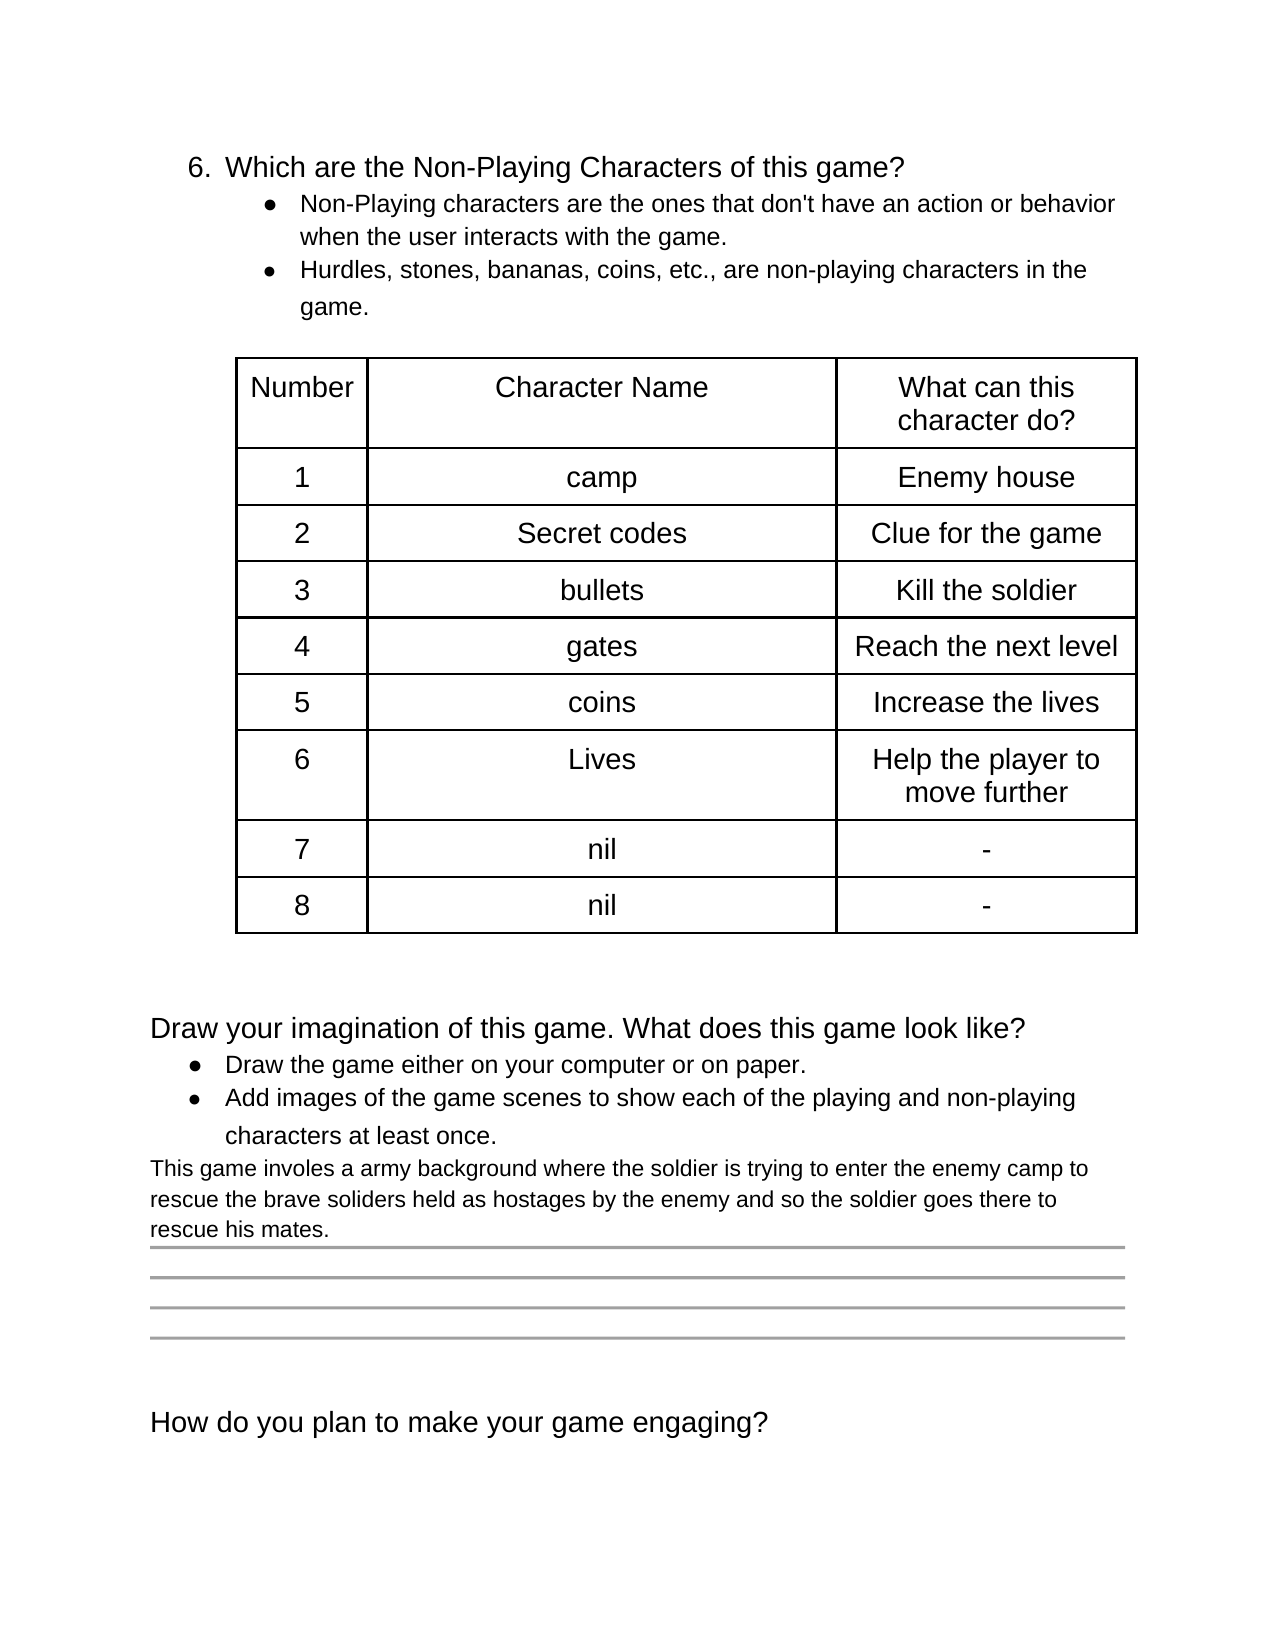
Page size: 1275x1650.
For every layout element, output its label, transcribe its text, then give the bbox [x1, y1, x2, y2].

table_cell Reach the next level [838, 619, 1135, 673]
list Which are the Non-Playing Characters of this game? [187, 150, 1125, 183]
table_cell 3 [238, 562, 366, 616]
table_header Number [238, 359, 366, 447]
table_cell 4 [238, 619, 366, 673]
list Add images of the game scenes to show each of the playing and non-playing characters at least once. [187, 1083, 1125, 1150]
list Hurdles, stones, bananas, coins, etc., are non-playing characters in the game. [262, 254, 1125, 322]
table_cell coins [369, 675, 835, 729]
table_cell 2 [238, 506, 366, 560]
table_cell 8 [238, 878, 366, 932]
text Draw your imagination of this game. What does this game look like? [150, 1011, 1125, 1045]
table_cell - [838, 878, 1135, 932]
table_cell 6 [238, 731, 366, 819]
table_cell Enemy house [838, 449, 1135, 503]
table_cell Clue for the game [838, 506, 1135, 560]
list Draw the game either on your computer or on paper. [187, 1050, 1125, 1079]
list Non-Playing characters are the ones that don't have an action or behavior when the user interacts with the game. [262, 188, 1125, 250]
table_cell Lives [369, 731, 835, 819]
table_cell Secret codes [369, 506, 835, 560]
table_cell - [838, 821, 1135, 876]
table_header What can this character do? [838, 359, 1135, 447]
table_cell 7 [238, 821, 366, 876]
text How do you plan to make your game engaging? [150, 1405, 1125, 1439]
table_cell bullets [369, 562, 835, 616]
table_cell Increase the lives [838, 675, 1135, 729]
text This game involes a army background where the soldier is trying to enter the enemy camp to rescue the brave soliders held as hostages by the enemy and so the soldier goes there to rescue his mates. [150, 1155, 1125, 1242]
table_cell camp [369, 449, 835, 503]
table_cell nil [369, 821, 835, 876]
table_header Character Name [369, 359, 835, 447]
table_cell 1 [238, 449, 366, 503]
table_cell 5 [238, 675, 366, 729]
table_cell Kill the soldier [838, 562, 1135, 616]
table_cell nil [369, 878, 835, 932]
table_cell gates [369, 619, 835, 673]
table_cell Help the player to move further [838, 731, 1135, 819]
